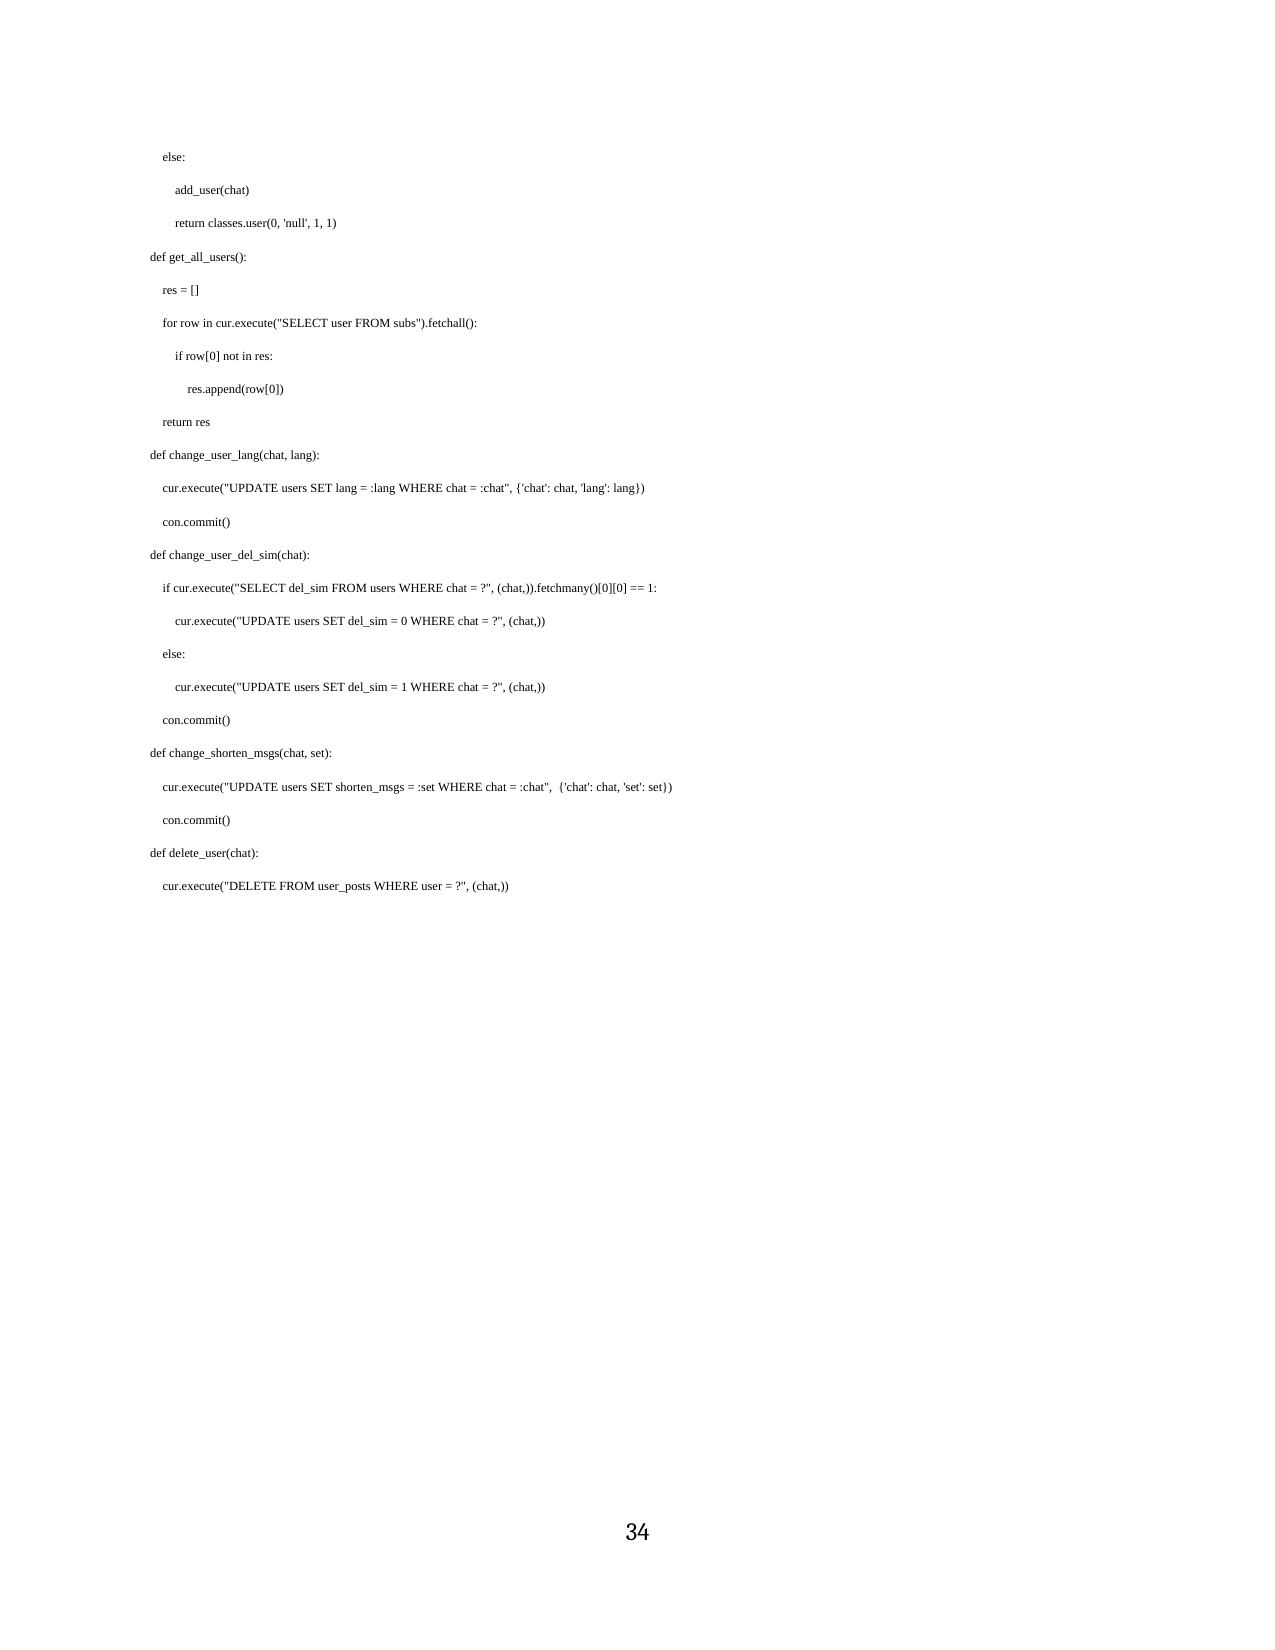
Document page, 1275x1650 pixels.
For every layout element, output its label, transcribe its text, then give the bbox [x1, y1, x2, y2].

text cur.execute("UPDATE users SET del_sim = 0 WHERE chat = ?", (chat,)) [150, 614, 1125, 628]
text con.commit() [150, 812, 1125, 827]
text if row[0] not in res: [150, 349, 1125, 363]
text def change_user_del_sim(chat): [150, 547, 1125, 562]
text con.commit() [150, 713, 1125, 727]
text res.append(row[0]) [150, 382, 1125, 396]
text def change_user_lang(chat, lang): [150, 448, 1125, 462]
text for row in cur.execute("SELECT user FROM subs").fetchall(): [150, 316, 1125, 330]
text if cur.execute("SELECT del_sim FROM users WHERE chat = ?", (chat,)).fetchmany()[0][0] == 1: [150, 581, 1125, 595]
text else: [150, 150, 1125, 164]
text con.commit() [150, 514, 1125, 529]
text add_user(chat) [150, 183, 1125, 197]
text cur.execute("UPDATE users SET shorten_msgs = :set WHERE chat = :chat", {'chat': chat, 'set': set}) [150, 779, 1125, 794]
text def change_shorten_msgs(chat, set): [150, 746, 1125, 761]
text cur.execute("UPDATE users SET del_sim = 1 WHERE chat = ?", (chat,)) [150, 680, 1125, 694]
text cur.execute("DELETE FROM user_posts WHERE user = ?", (chat,)) [150, 879, 1125, 893]
text return classes.user(0, 'null', 1, 1) [150, 216, 1125, 231]
text def delete_user(chat): [150, 846, 1125, 860]
text return res [150, 415, 1125, 429]
text res = [] [150, 282, 1125, 297]
text else: [150, 647, 1125, 661]
text def get_all_users(): [150, 249, 1125, 264]
text cur.execute("UPDATE users SET lang = :lang WHERE chat = :chat", {'chat': chat, 'lang': lang}) [150, 481, 1125, 496]
